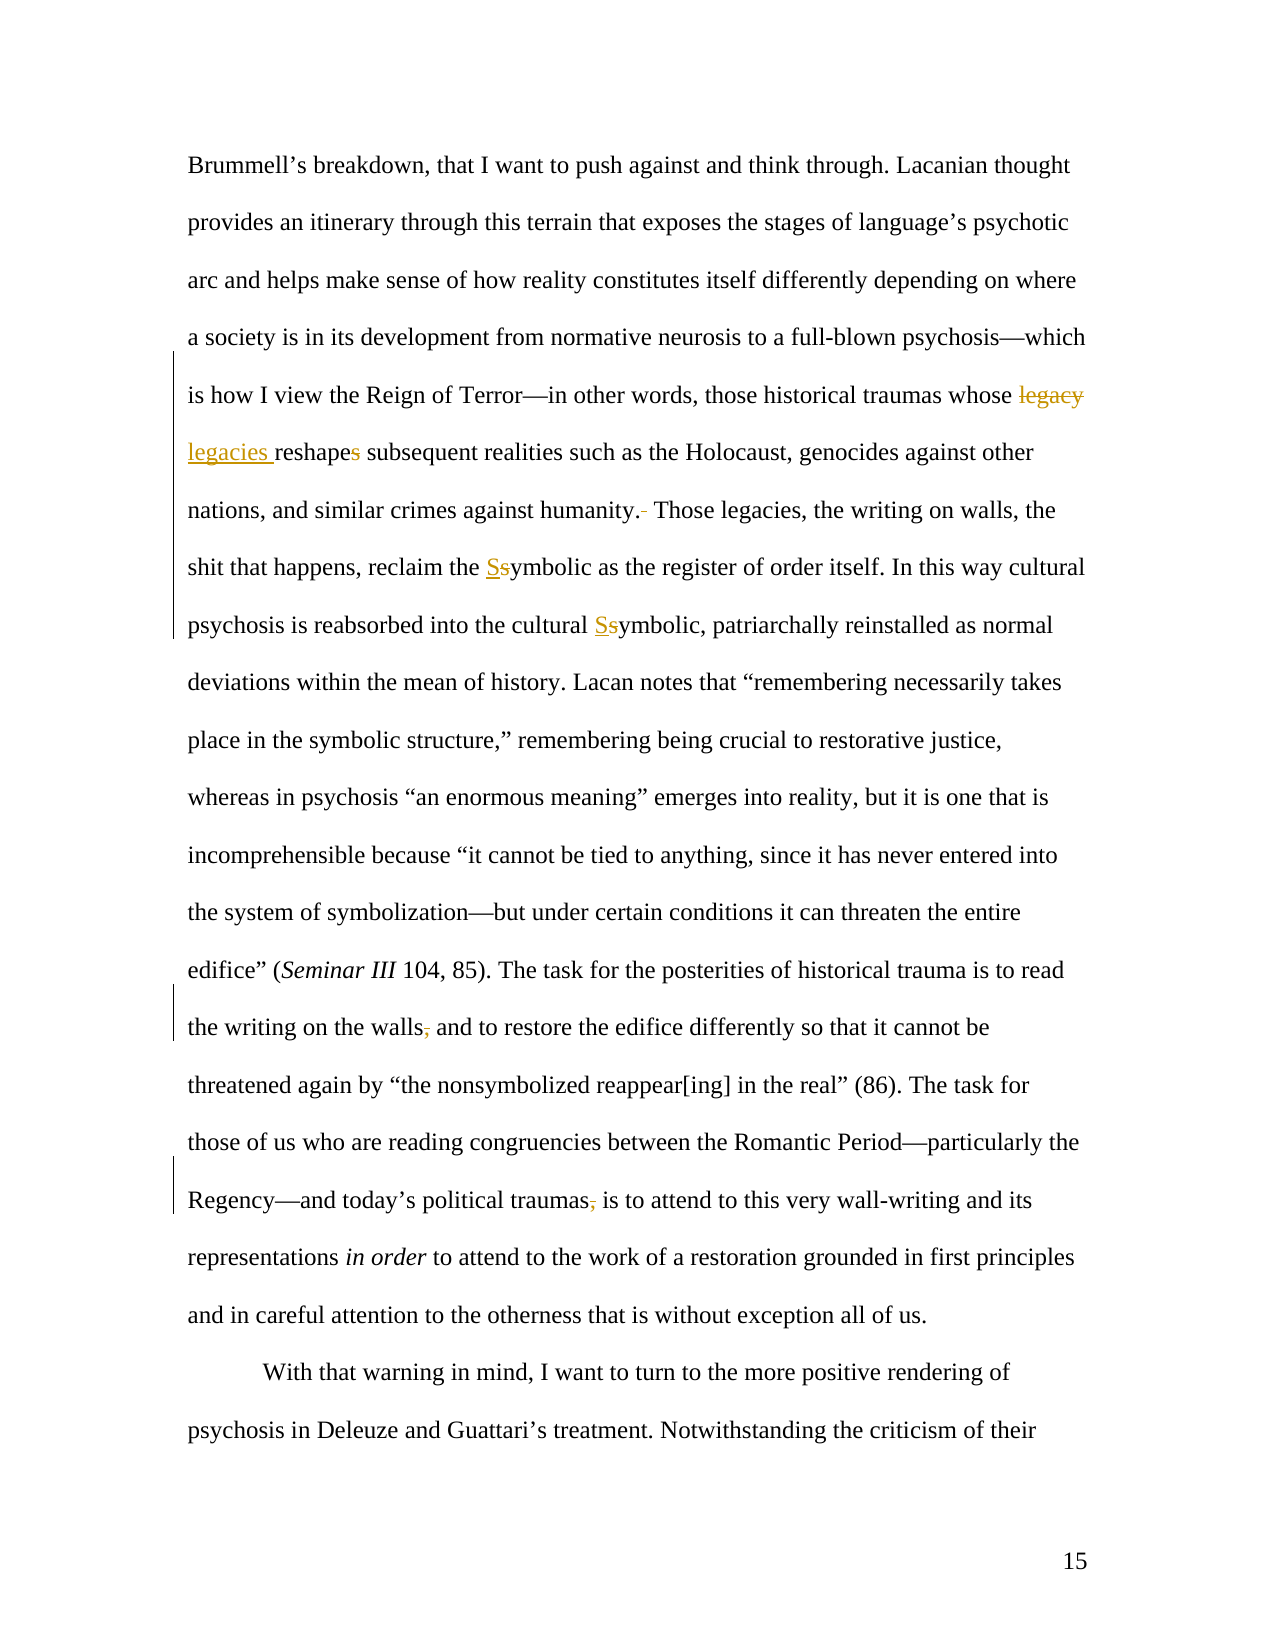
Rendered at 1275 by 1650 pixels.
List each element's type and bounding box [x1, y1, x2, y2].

text [187, 1357, 1087, 1444]
text [187, 150, 1087, 1329]
